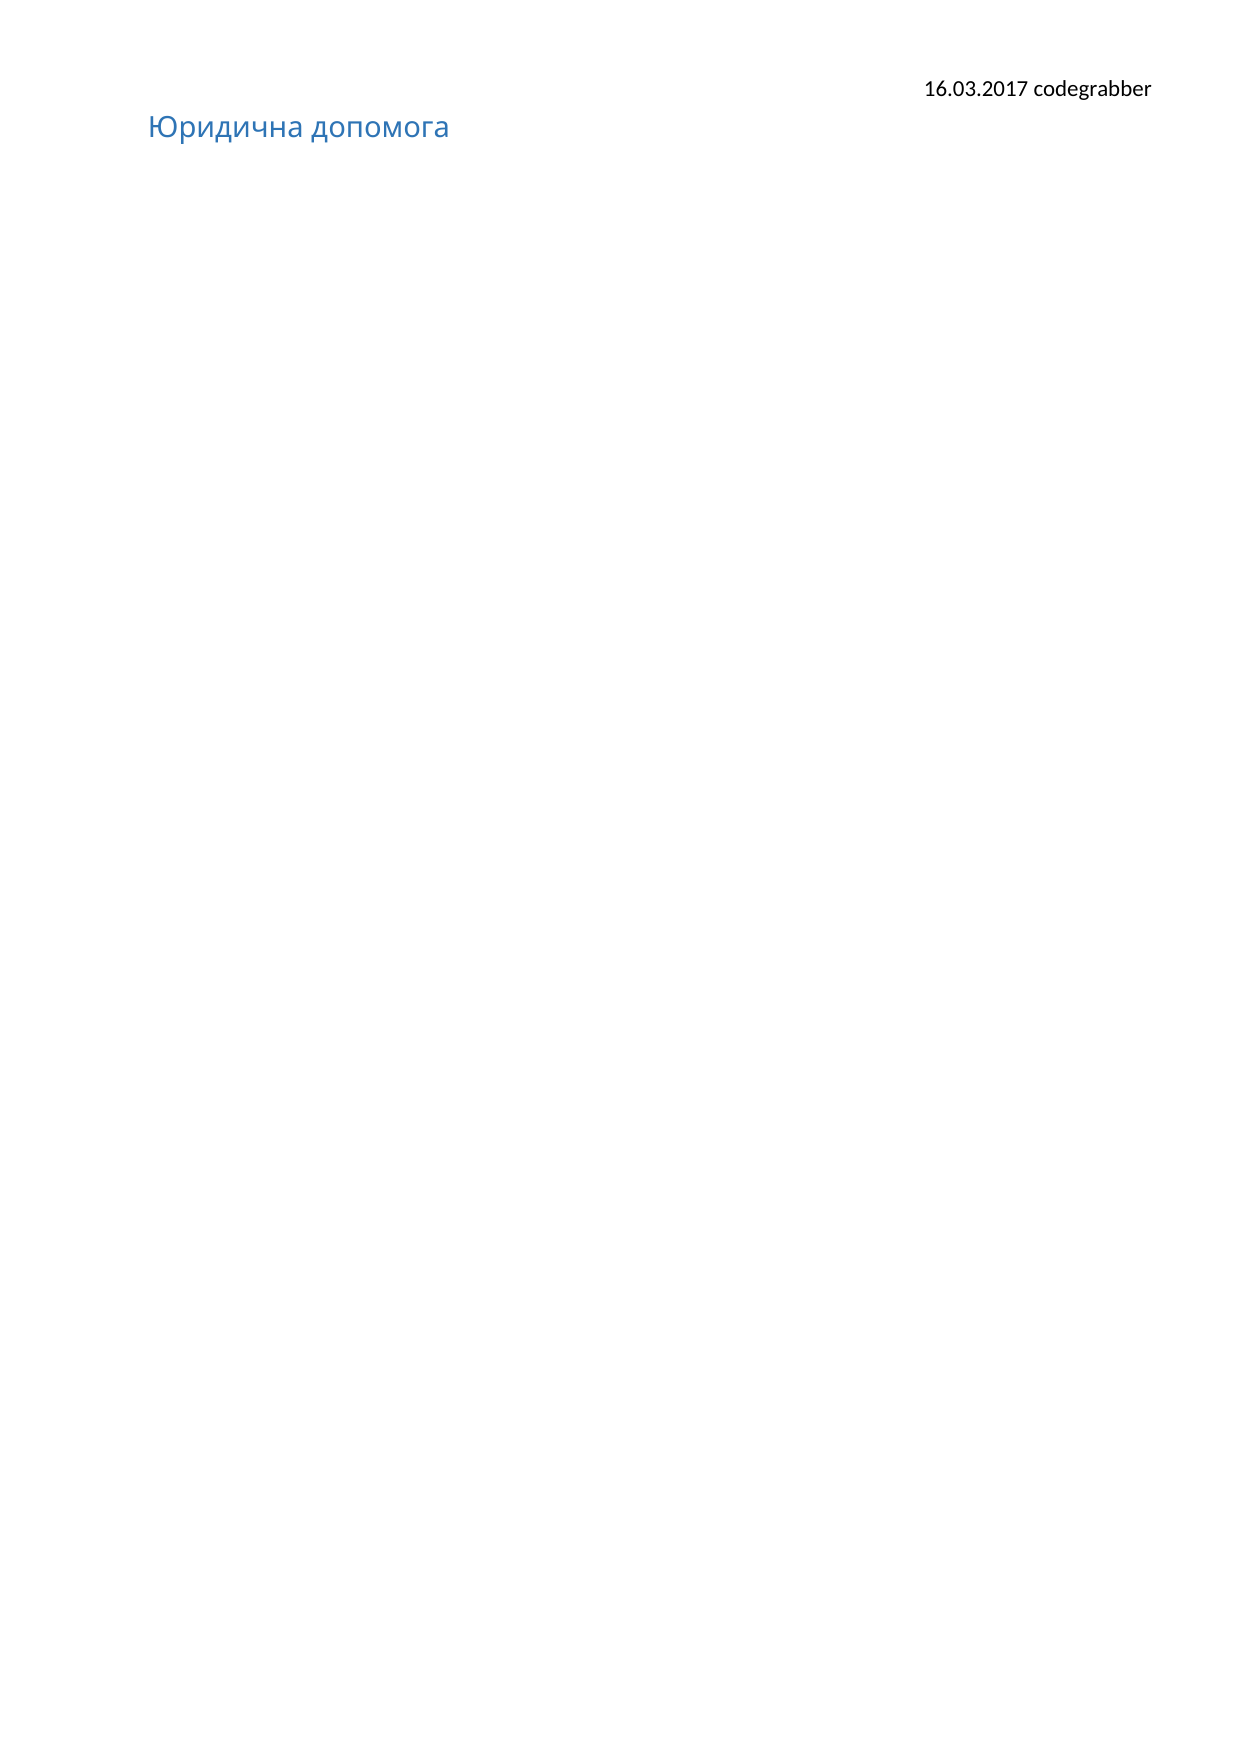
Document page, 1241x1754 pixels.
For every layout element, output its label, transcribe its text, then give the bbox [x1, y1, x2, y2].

subtitle Юридична допомога [148, 106, 1152, 146]
